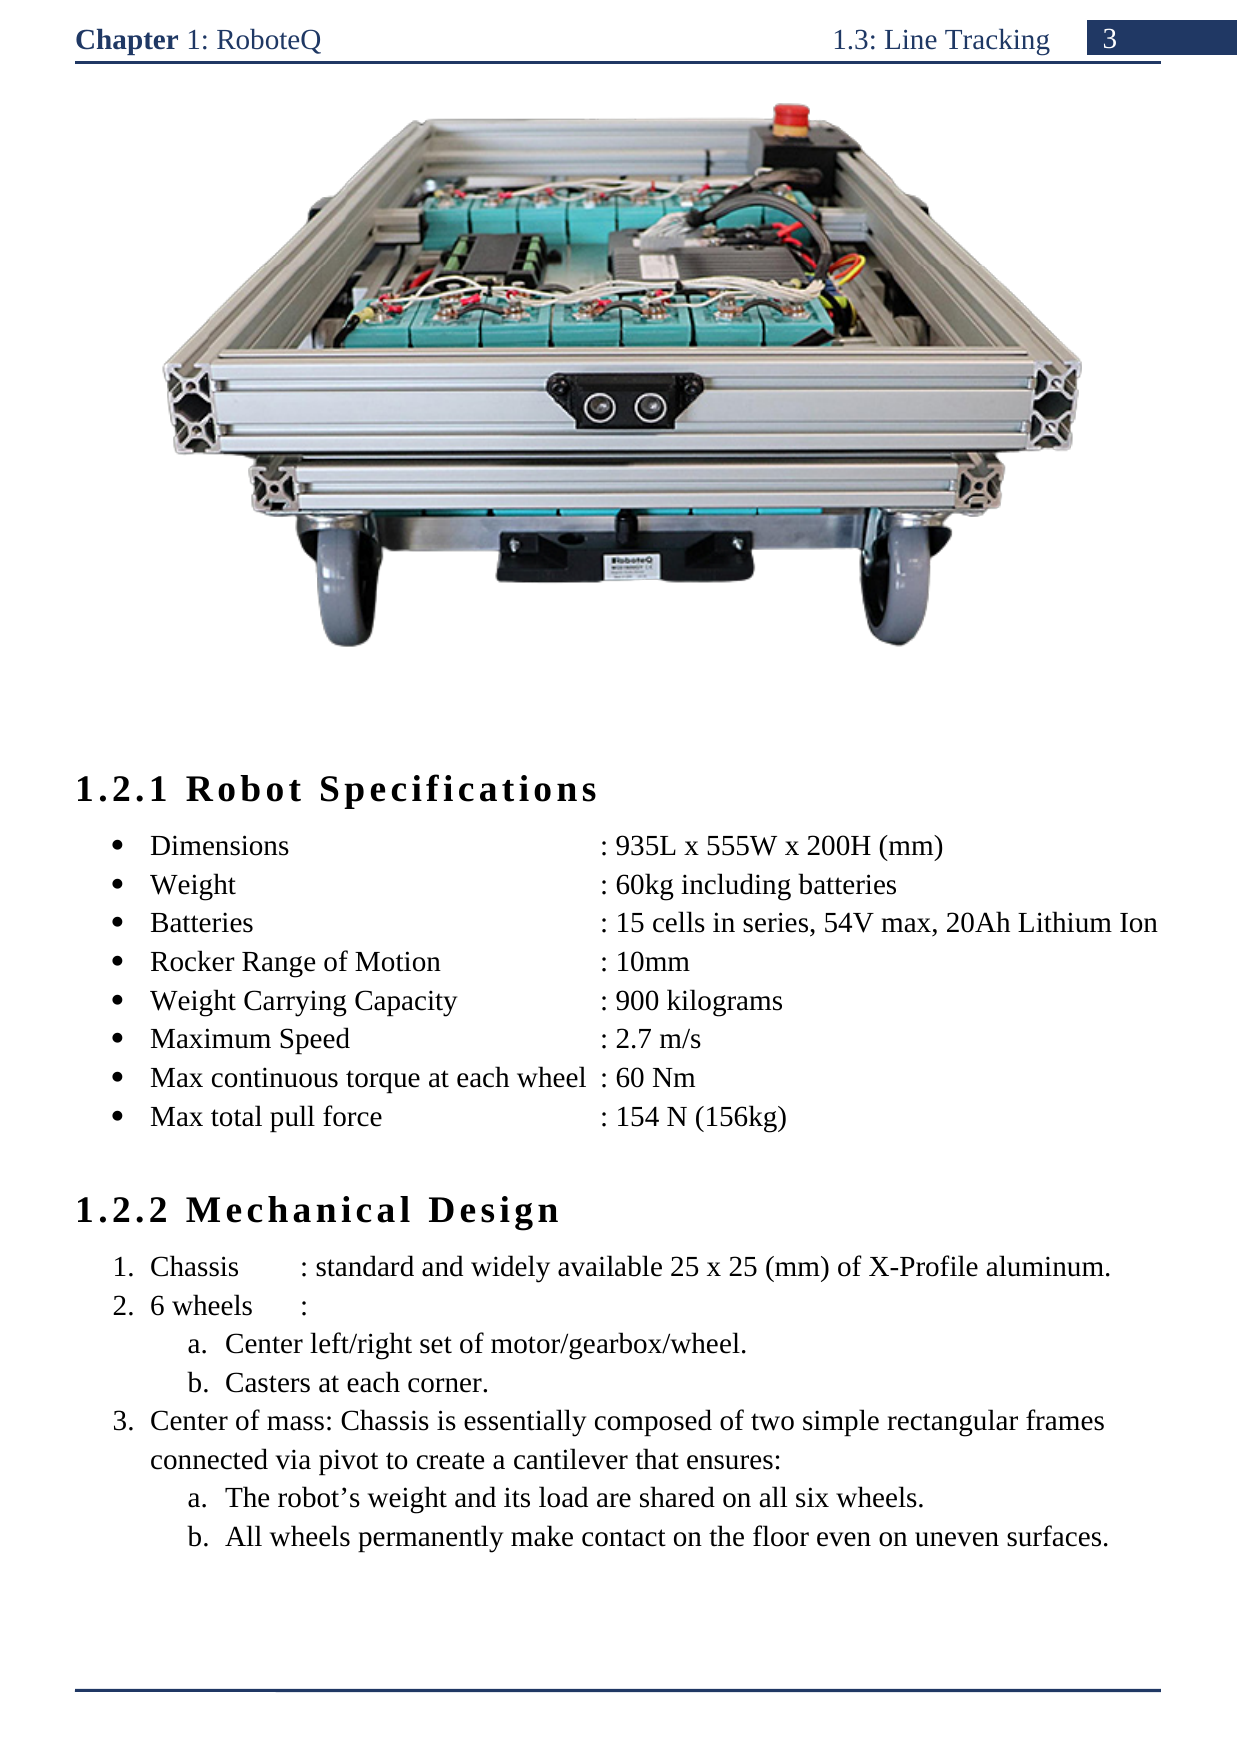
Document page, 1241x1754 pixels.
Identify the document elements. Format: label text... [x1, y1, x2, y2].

list Center of mass: Chassis is essentially composed of two simple rectangular frames connected via pivot to create a cantilever that ensures: [112, 1403, 1165, 1476]
subtitle Robot Specifications [75, 766, 1165, 809]
list Rocker Range of Motion : 10mm [112, 944, 1165, 978]
list Center left/right set of motor/gearbox/wheel. [187, 1326, 1165, 1360]
list Dimensions : 935L x 555W x 200H (mm) [112, 828, 1165, 862]
list The robot’s weight and its load are shared on all six wheels. [187, 1481, 1165, 1514]
list Chassis : standard and widely available 25 x 25 (mm) of X-Profile aluminum. [112, 1249, 1165, 1283]
list Max total pull force : 154 N (156kg) [112, 1099, 1165, 1132]
list Casters at each corner. [187, 1365, 1165, 1398]
list 6 wheels : [112, 1288, 1165, 1321]
list Weight Carrying Capacity : 900 kilograms [112, 983, 1165, 1016]
list Weight : 60kg including batteries [112, 867, 1165, 900]
list Maximum Speed : 2.7 m/s [112, 1021, 1165, 1055]
list All wheels permanently make contact on the floor even on uneven surfaces. [187, 1519, 1165, 1553]
subtitle Mechanical Design [75, 1187, 1165, 1230]
picture [141, 75, 1099, 711]
list Max continuous torque at each wheel : 60 Nm [112, 1060, 1165, 1094]
list Batteries : 15 cells in series, 54V max, 20Ah Lithium Ion [112, 905, 1165, 939]
